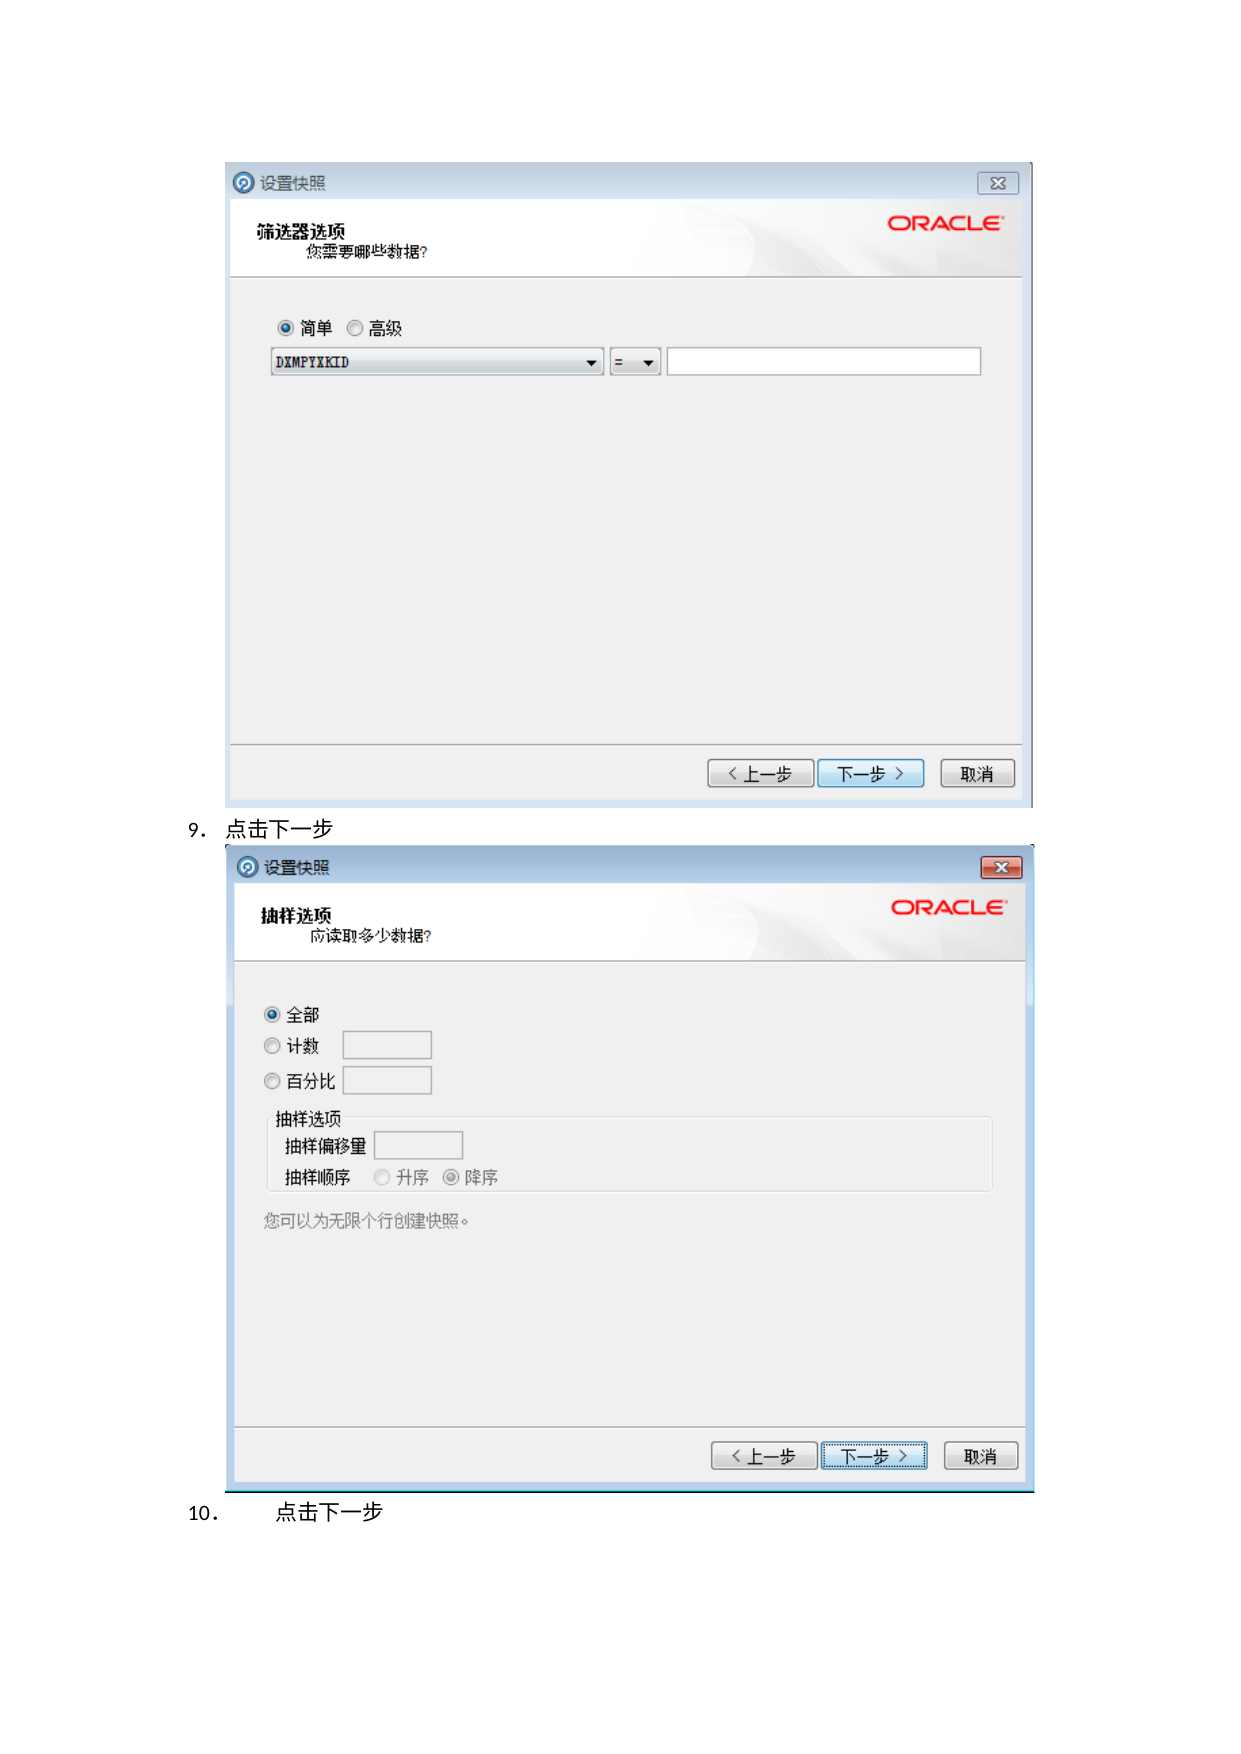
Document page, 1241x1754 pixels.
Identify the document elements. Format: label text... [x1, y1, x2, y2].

picture [225, 844, 1035, 1493]
list 点击下一步 [187, 812, 1053, 844]
list 点击下一步 [187, 1494, 1053, 1527]
picture [225, 162, 1033, 808]
